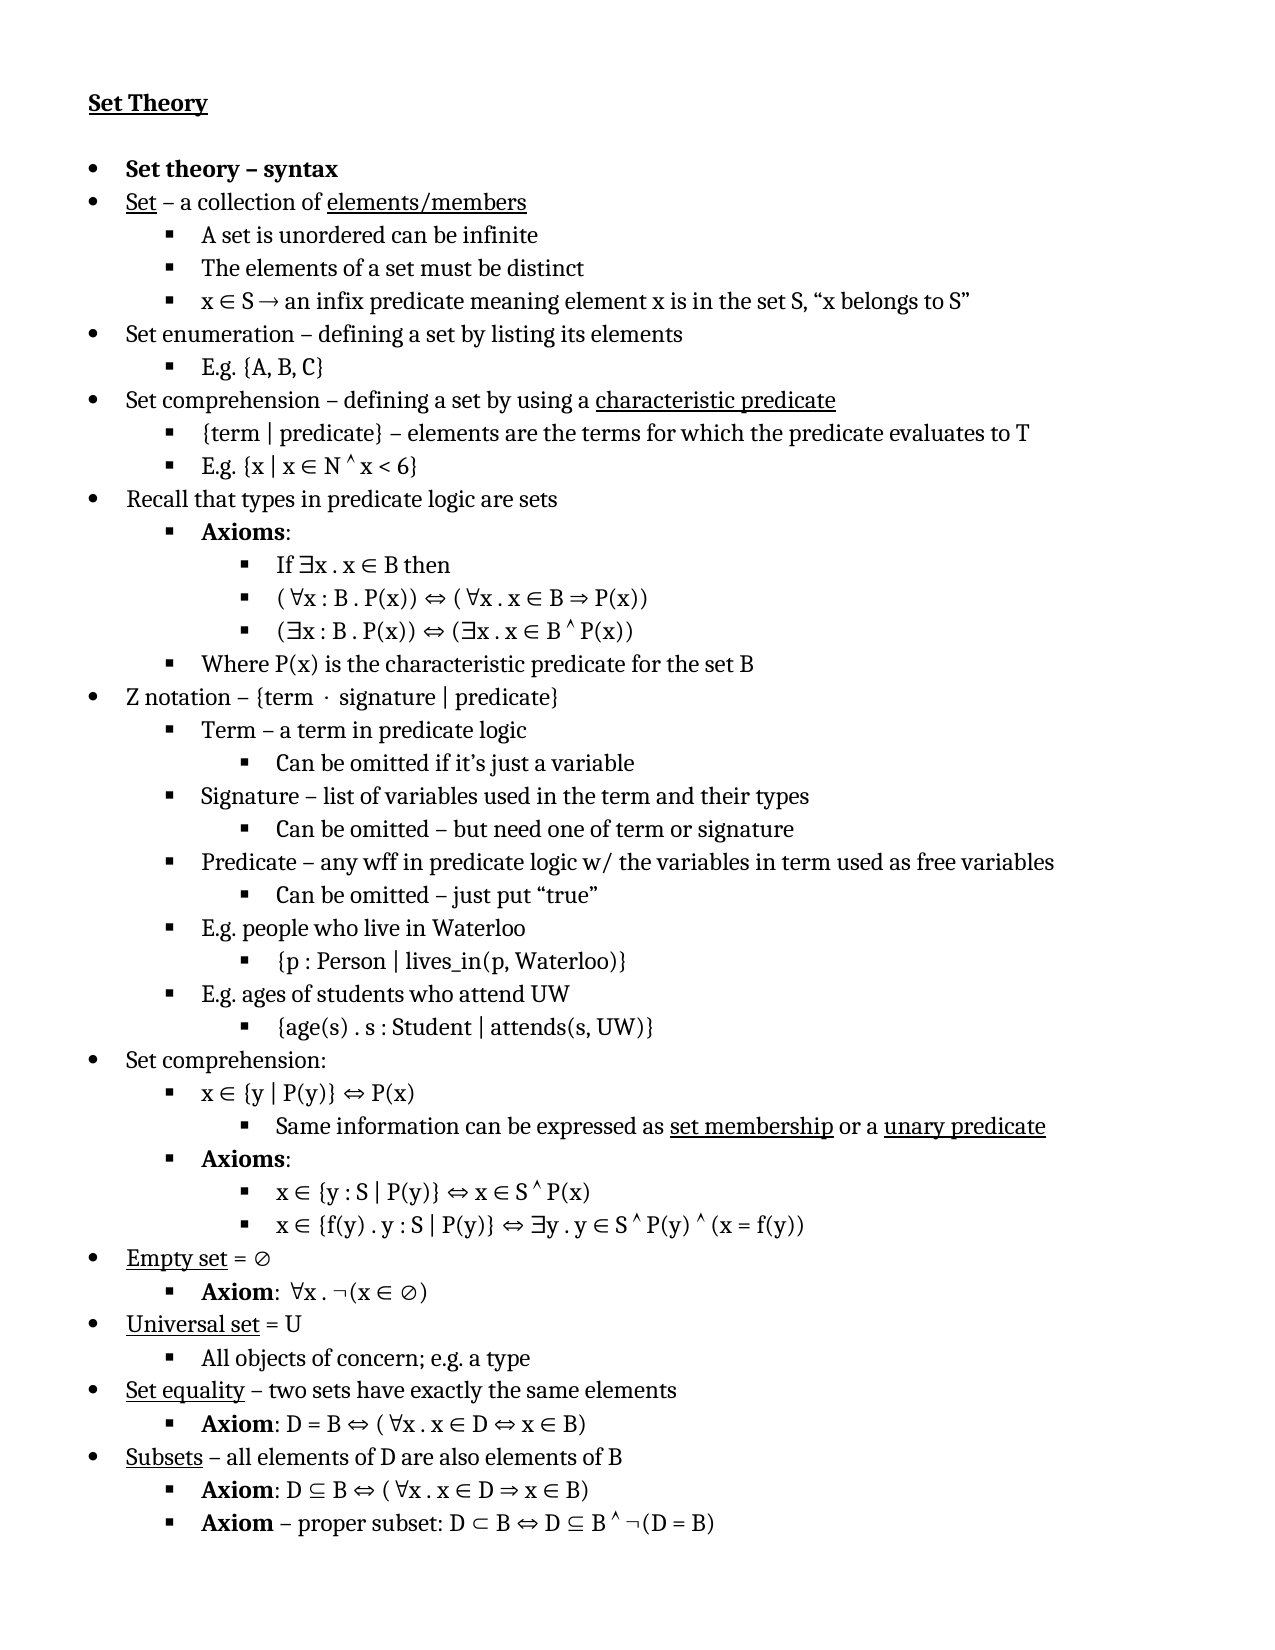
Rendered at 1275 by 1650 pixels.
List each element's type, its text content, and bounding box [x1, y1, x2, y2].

list If x . x B then [239, 551, 1186, 580]
list Can be omitted – just put “true” [239, 881, 1186, 910]
list Recall that types in predicate logic are sets [89, 485, 1186, 514]
text Set Theory [89, 89, 1186, 117]
list Signature – list of variables used in the term and their types [164, 782, 1186, 811]
list Z notation – {term signature | predicate} [89, 683, 1186, 712]
list E.g. people who live in Waterloo [164, 914, 1186, 943]
list x {y : S | P(y)} x S P(x) [239, 1178, 1186, 1207]
list Can be omitted – but need one of term or signature [239, 815, 1186, 844]
list Predicate – any wff in predicate logic w/ the variables in term used as free variables [164, 848, 1186, 877]
list All objects of concern; e.g. a type [164, 1343, 1186, 1372]
list Same information can be expressed as set membership or a unary predicate [239, 1112, 1186, 1141]
list {age(s) . s : Student | attends(s, UW)} [239, 1013, 1186, 1042]
list {p : Person | lives_in(p, Waterloo)} [239, 947, 1186, 976]
list x {y | P(y)} P(x) [164, 1079, 1186, 1108]
list (x : B . P(x)) (x . x B P(x)) [239, 617, 1186, 646]
list x {f(y) . y : S | P(y)} y . y S P(y) (x = f(y)) [239, 1211, 1186, 1240]
list Set enumeration – defining a set by listing its elements [89, 320, 1186, 348]
list E.g. ages of students who attend UW [164, 980, 1186, 1009]
list Axioms: [164, 1145, 1186, 1174]
list Axiom – proper subset: D B D B (D = B) [164, 1508, 1186, 1537]
list Axiom: D B (x . x D x B) [164, 1476, 1186, 1504]
list Set comprehension: [89, 1046, 1186, 1075]
list Universal set = U [89, 1310, 1186, 1339]
list A set is unordered can be infinite [164, 221, 1186, 249]
list Subsets – all elements of D are also elements of B [89, 1442, 1186, 1471]
list E.g. {A, B, C} [164, 353, 1186, 382]
list Can be omitted if it’s just a variable [239, 749, 1186, 778]
list Set theory – syntax [89, 155, 1186, 183]
list (x : B . P(x)) (x . x B P(x)) [239, 584, 1186, 613]
list The elements of a set must be distinct [164, 254, 1186, 282]
list Term – a term in predicate logic [164, 716, 1186, 745]
list Empty set = [89, 1244, 1186, 1273]
list Set equality – two sets have exactly the same elements [89, 1376, 1186, 1405]
list E.g. {x | x N x < 6} [164, 452, 1186, 481]
list x S an infix predicate meaning element x is in the set S, “x belongs to S” [164, 287, 1186, 316]
list Axiom: x . (x ) [164, 1277, 1186, 1306]
list Set – a collection of elements/members [89, 188, 1186, 216]
list {term | predicate} – elements are the terms for which the predicate evaluates to T [164, 419, 1186, 448]
list Axioms: [164, 518, 1186, 547]
list Axiom: D = B (x . x D x B) [164, 1409, 1186, 1438]
list Set comprehension – defining a set by using a characteristic predicate [89, 386, 1186, 414]
list Where P(x) is the characteristic predicate for the set B [164, 650, 1186, 679]
